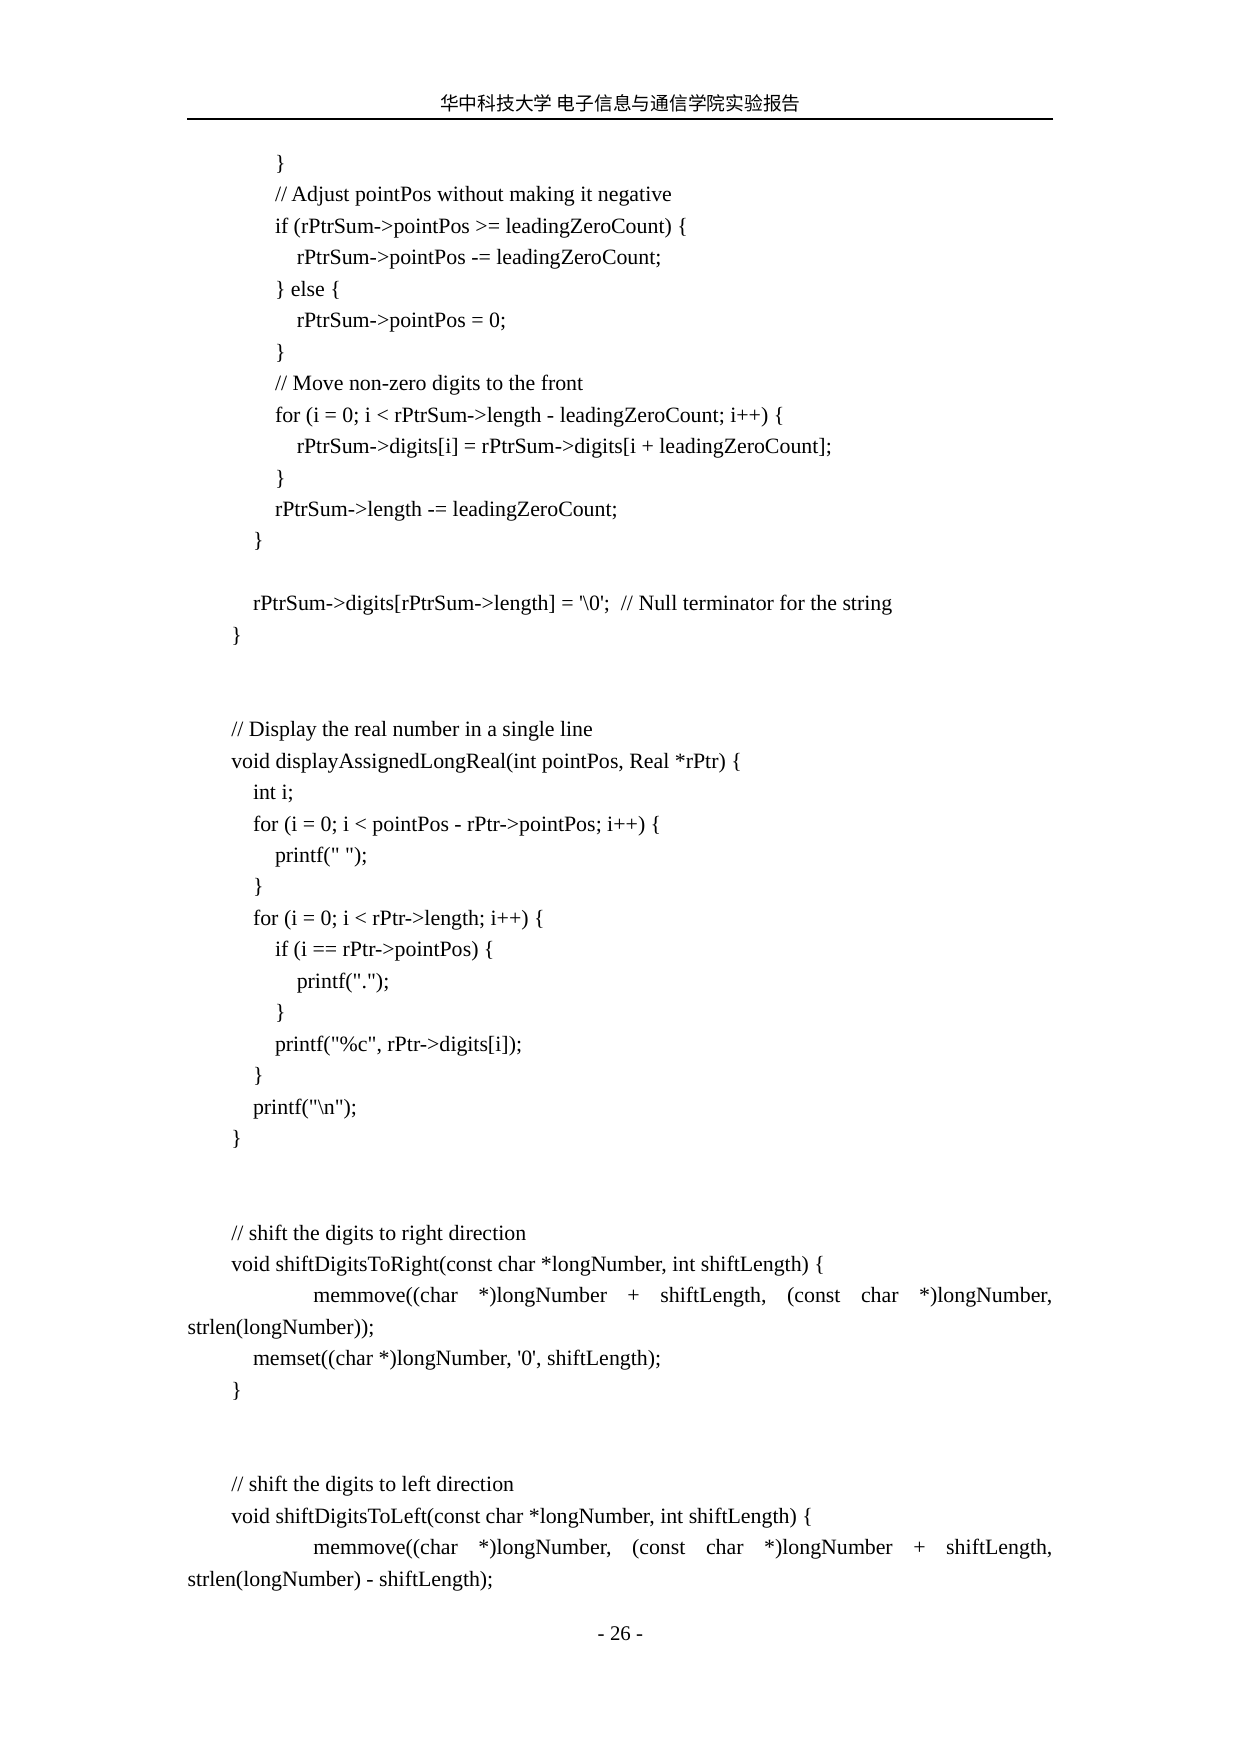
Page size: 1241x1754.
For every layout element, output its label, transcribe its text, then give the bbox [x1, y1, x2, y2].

text void shiftDigitsToRight(const char *longNumber, int shiftLength) { [187, 1251, 1053, 1276]
text } [187, 1125, 1053, 1150]
text } else { [187, 276, 1053, 301]
text memmove((char *)longNumber + shiftLength, (const char *)longNumber, strlen(longNumber)); [187, 1282, 1053, 1339]
text printf(" "); [187, 842, 1053, 867]
text rPtrSum->digits[rPtrSum->length] = '\0'; // Null terminator for the string [187, 590, 1053, 616]
text rPtrSum->digits[i] = rPtrSum->digits[i + leadingZeroCount]; [187, 433, 1053, 458]
text } [187, 999, 1053, 1024]
text if (rPtrSum->pointPos >= leadingZeroCount) { [187, 213, 1053, 238]
text printf("\n"); [187, 1094, 1053, 1119]
text // shift the digits to left direction [187, 1471, 1053, 1496]
text } [187, 150, 1053, 175]
text } [187, 1377, 1053, 1402]
text // shift the digits to right direction [187, 1219, 1053, 1245]
text } [187, 339, 1053, 364]
text void shiftDigitsToLeft(const char *longNumber, int shiftLength) { [187, 1503, 1053, 1528]
text rPtrSum->pointPos -= leadingZeroCount; [187, 244, 1053, 269]
text } [187, 873, 1053, 899]
text } [187, 1062, 1053, 1087]
text rPtrSum->pointPos = 0; [187, 307, 1053, 332]
text } [187, 464, 1053, 490]
text // Display the real number in a single line [187, 716, 1053, 741]
text // Adjust pointPos without making it negative [187, 181, 1053, 207]
text void displayAssignedLongReal(int pointPos, Real *rPtr) { [187, 748, 1053, 773]
text } [187, 622, 1053, 647]
text printf("%c", rPtr->digits[i]); [187, 1031, 1053, 1056]
text } [187, 527, 1053, 553]
text memmove((char *)longNumber, (const char *)longNumber + shiftLength, strlen(longNumber) - shiftLength); [187, 1534, 1053, 1591]
text // Move non-zero digits to the front [187, 370, 1053, 395]
text for (i = 0; i < rPtr->length; i++) { [187, 905, 1053, 930]
text if (i == rPtr->pointPos) { [187, 936, 1053, 962]
text memset((char *)longNumber, '0', shiftLength); [187, 1345, 1053, 1371]
text printf("."); [187, 968, 1053, 993]
text int i; [187, 779, 1053, 804]
text for (i = 0; i < pointPos - rPtr->pointPos; i++) { [187, 811, 1053, 836]
text rPtrSum->length -= leadingZeroCount; [187, 496, 1053, 521]
text for (i = 0; i < rPtrSum->length - leadingZeroCount; i++) { [187, 402, 1053, 427]
